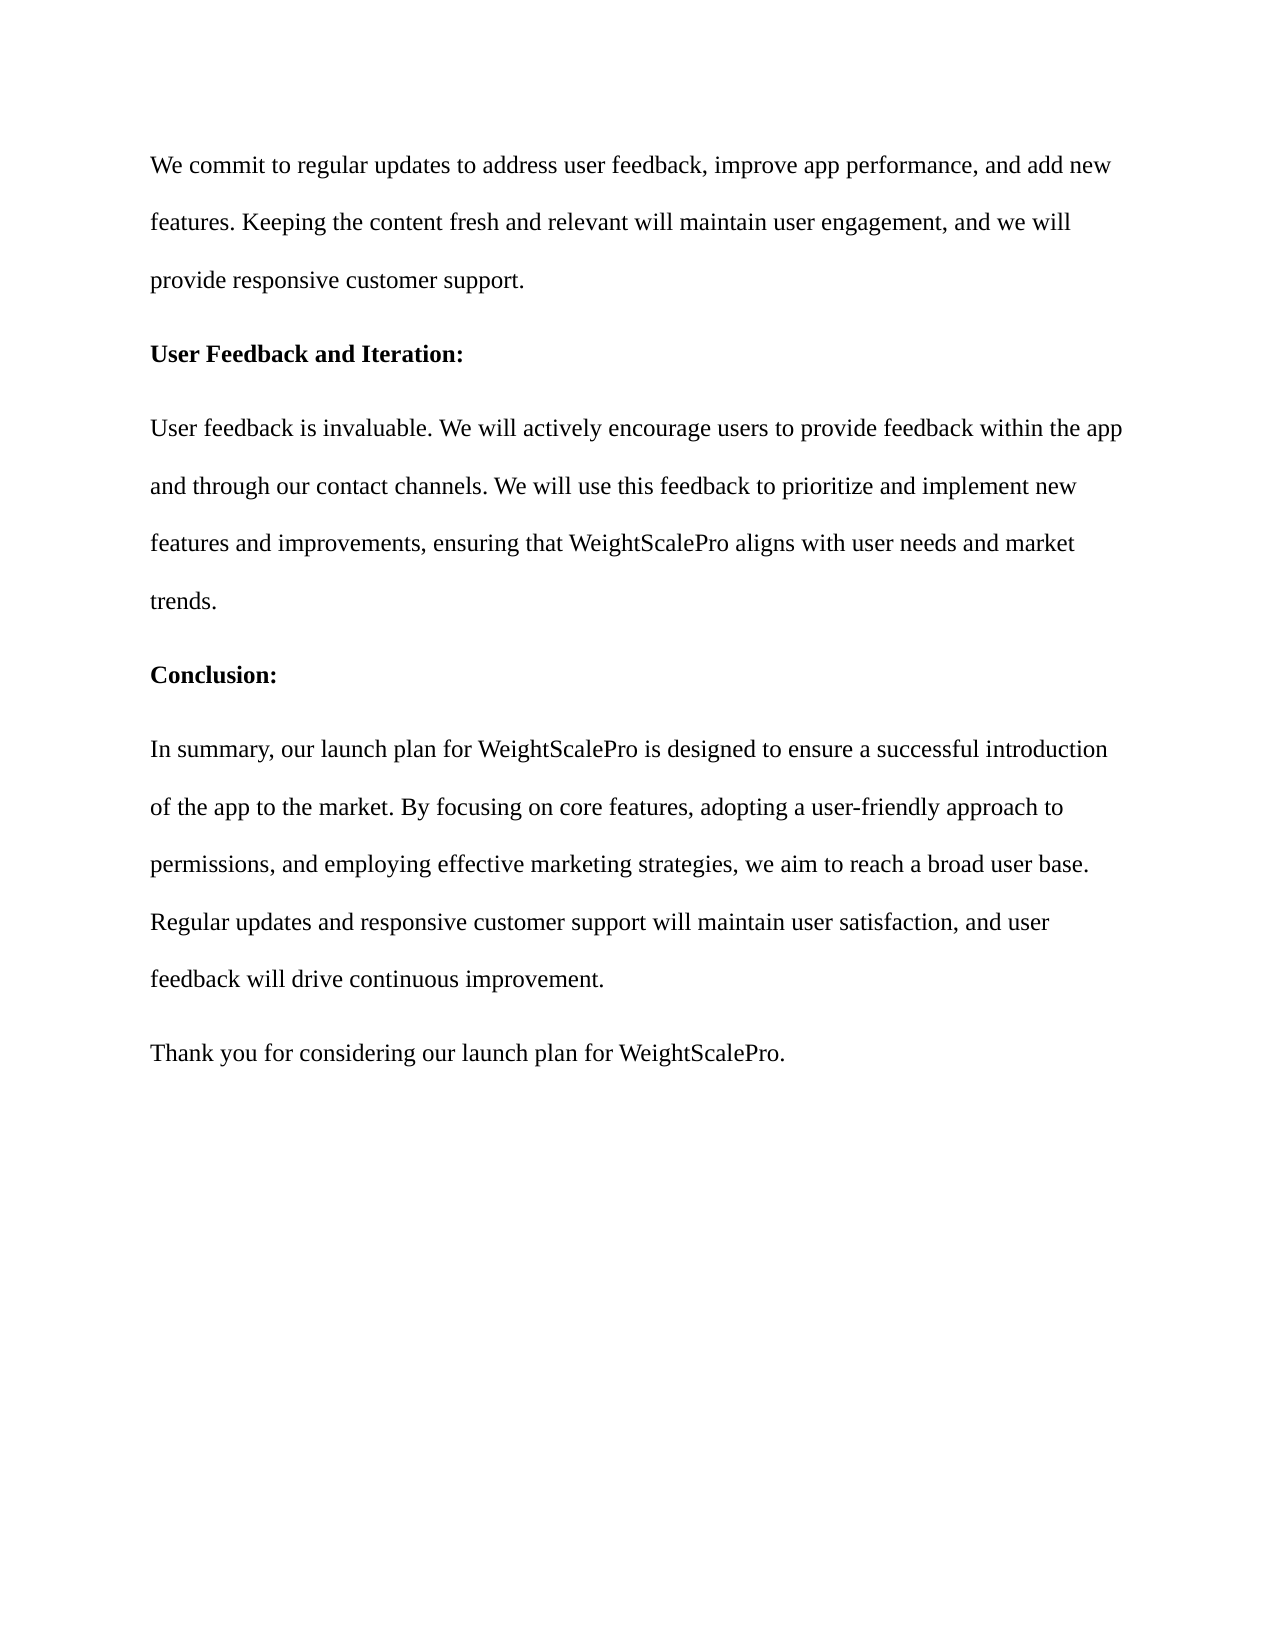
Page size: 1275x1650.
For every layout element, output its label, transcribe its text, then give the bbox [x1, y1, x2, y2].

text In summary, our launch plan for WeightScalePro is designed to ensure a successful introduction of the app to the market. By focusing on core features, adopting a user-friendly approach to permissions, and employing effective marketing strategies, we aim to reach a broad user base. Regular updates and responsive customer support will maintain user satisfaction, and user feedback will drive continuous improvement. [150, 734, 1125, 993]
text We commit to regular updates to address user feedback, improve app performance, and add new features. Keeping the content fresh and relevant will maintain user engagement, and we will provide responsive customer support. [150, 150, 1125, 294]
text User feedback is invaluable. We will actively encourage users to provide feedback within the app and through our contact channels. We will use this feedback to prioritize and implement new features and improvements, ensuring that WeightScalePro aligns with user needs and market trends. [150, 413, 1125, 614]
text Conclusion: [150, 660, 1125, 689]
text Thank you for considering our launch plan for WeightScalePro. [150, 1038, 1125, 1067]
text User Feedback and Iteration: [150, 339, 1125, 368]
